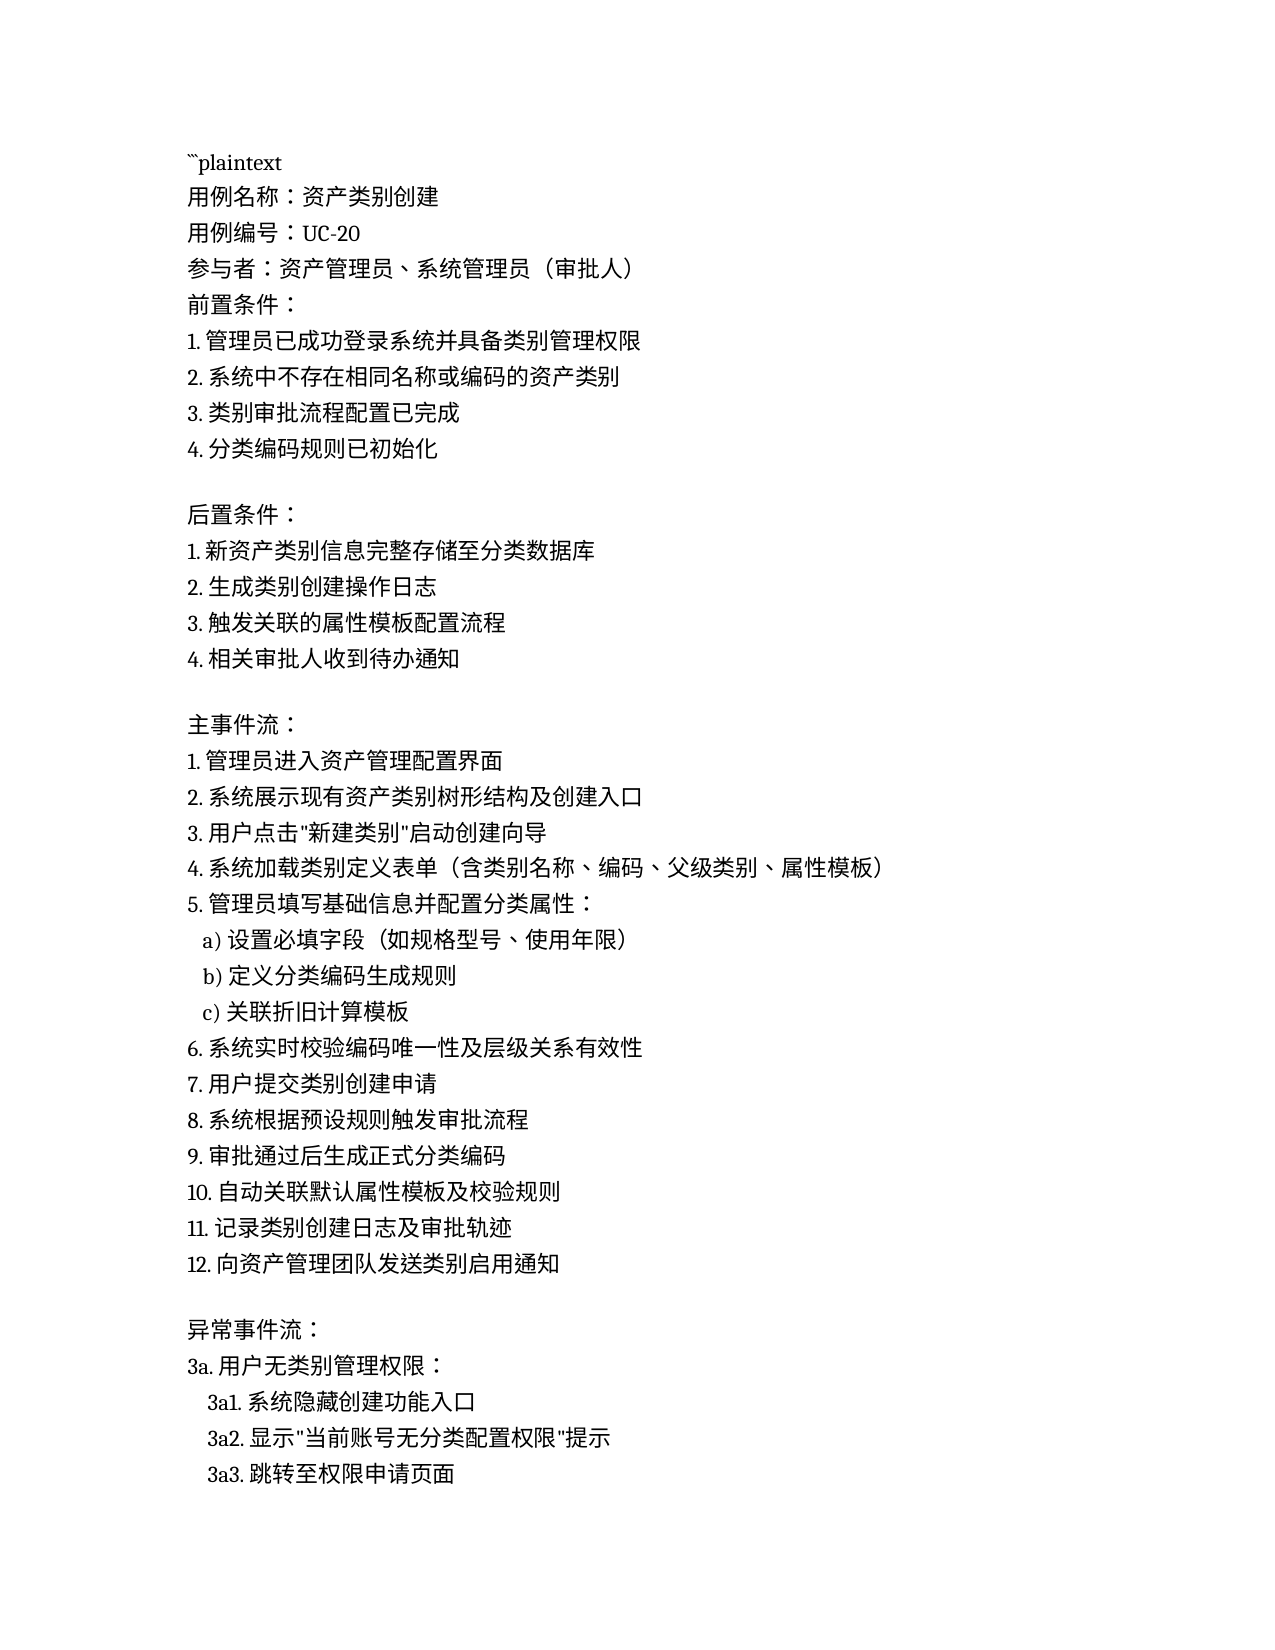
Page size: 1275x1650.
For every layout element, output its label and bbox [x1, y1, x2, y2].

text [187, 150, 1087, 1489]
